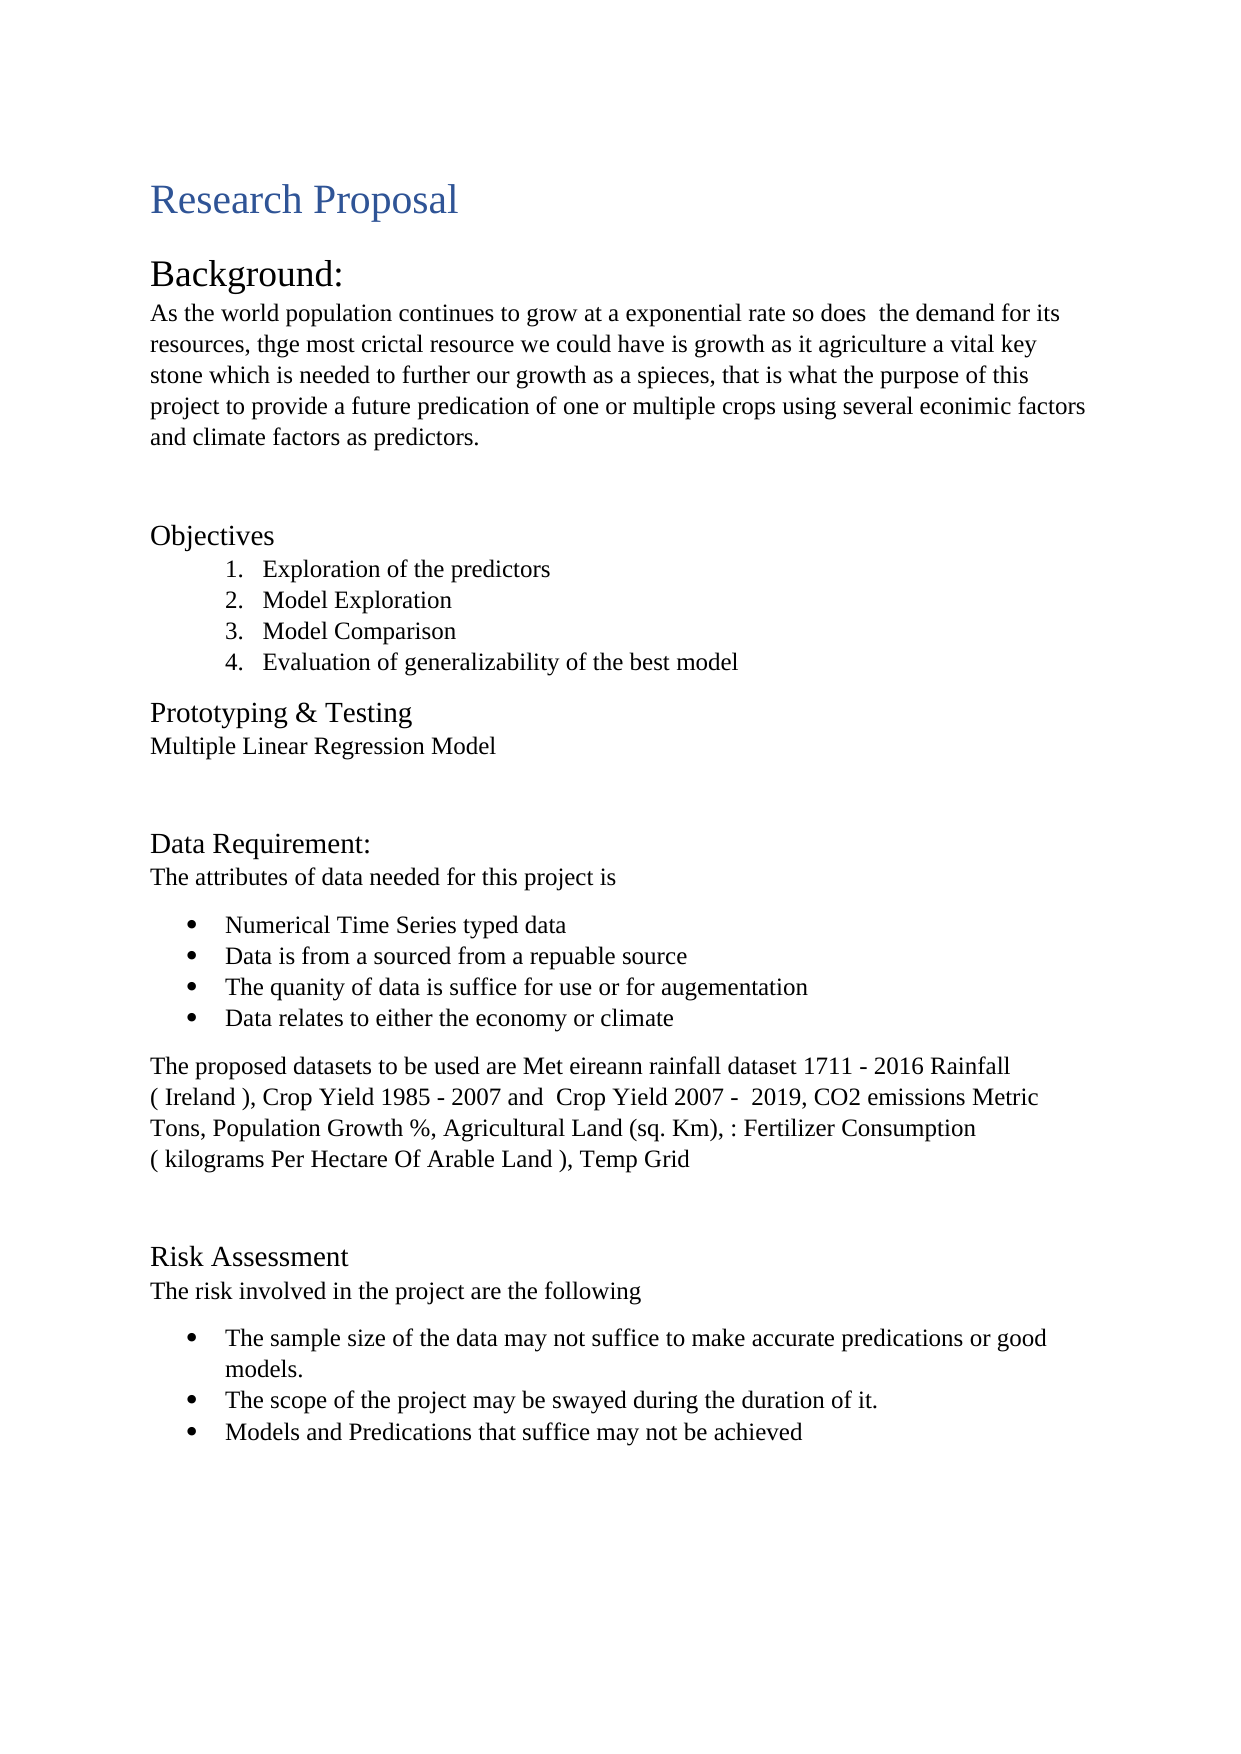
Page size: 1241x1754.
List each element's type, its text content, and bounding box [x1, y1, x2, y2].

list Models and Predications that suffice may not be achieved [187, 1417, 1090, 1445]
list Evaluation of generalizability of the best model [225, 647, 1090, 676]
text The risk involved in the project are the following [150, 1276, 1090, 1304]
list Model Comparison [225, 616, 1090, 645]
text As the world population continues to grow at a exponential rate so does the demand for its resources, thge most crictal resource we could have is growth as it agriculture a vital key stone which is needed to further our growth as a spieces, that is what the purpose of this project to provide a future predication of one or multiple crops using several econimic factors and climate factors as predictors. [150, 298, 1090, 451]
subtitle Objectives [150, 518, 1090, 551]
list The sample size of the data may not suffice to make accurate predications or good models. [187, 1323, 1090, 1383]
list Data is from a sourced from a repuable source [187, 941, 1090, 970]
list Exploration of the predictors [225, 554, 1090, 583]
text The proposed datasets to be used are Met eireann rainfall dataset 1711 - 2016 Rainfall ( Ireland ), Crop Yield 1985 - 2007 and Crop Yield 2007 - 2019, CO2 emissions Metric Tons, Population Growth %, Agricultural Land (sq. Km), : Fertilizer Consumption ( kilograms Per Hectare Of Arable Land ), Temp Grid [150, 1051, 1090, 1173]
subtitle Prototyping & Testing [150, 695, 1090, 728]
text Multiple Linear Regression Model [150, 731, 1090, 760]
list Numerical Time Series typed data [187, 910, 1090, 939]
list Model Exploration [225, 585, 1090, 614]
list Data relates to either the economy or climate [187, 1003, 1090, 1032]
subtitle Background: [150, 252, 1090, 295]
list The scope of the project may be swayed during the duration of it. [187, 1386, 1090, 1414]
subtitle Risk Assessment [150, 1239, 1090, 1273]
text The attributes of data needed for this project is [150, 862, 1090, 891]
subtitle Research Proposal [150, 175, 1090, 223]
list The quanity of data is suffice for use or for augementation [187, 972, 1090, 1001]
subtitle Data Requirement: [150, 826, 1090, 860]
